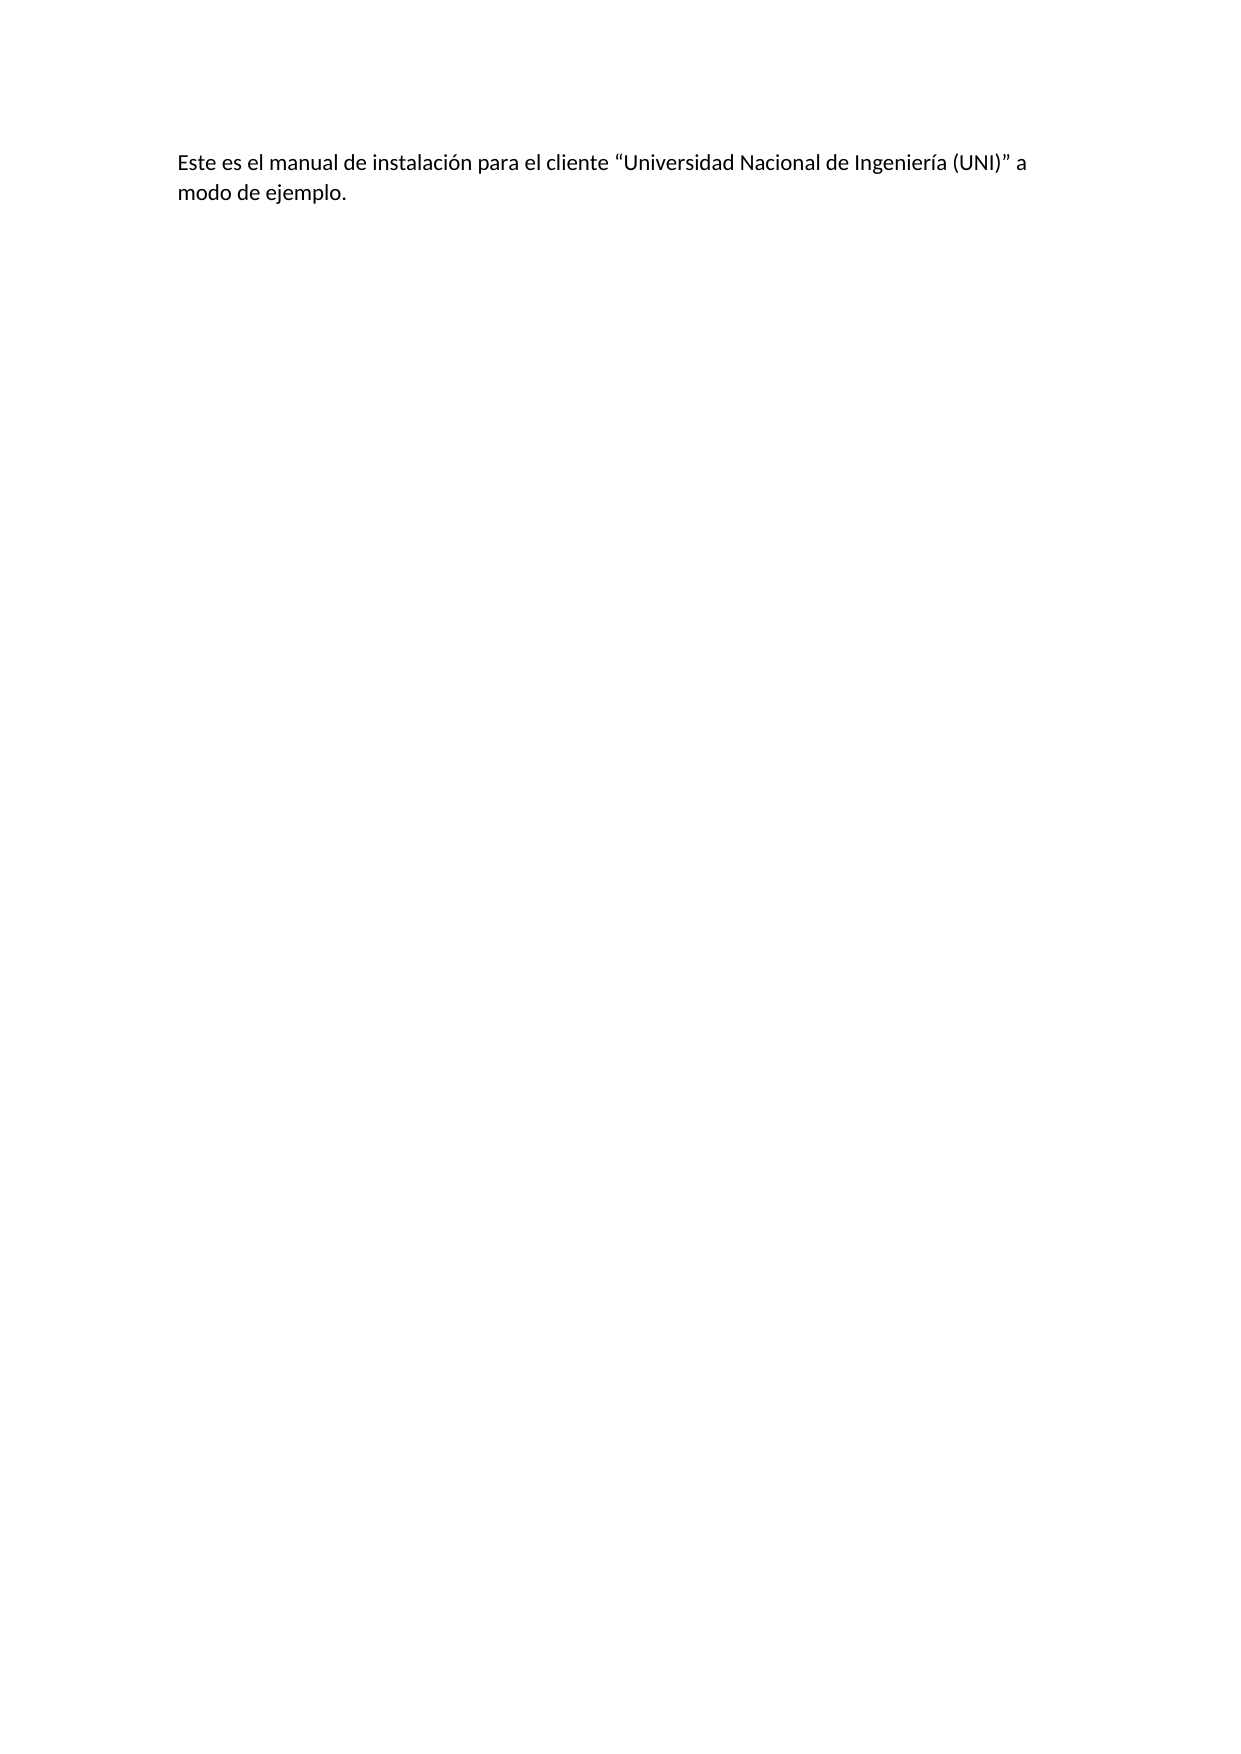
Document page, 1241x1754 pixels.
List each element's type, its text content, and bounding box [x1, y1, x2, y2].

text Este es el manual de instalación para el cliente “Universidad Nacional de Ingeniería (UNI)” a modo de ejemplo. [177, 148, 1063, 206]
